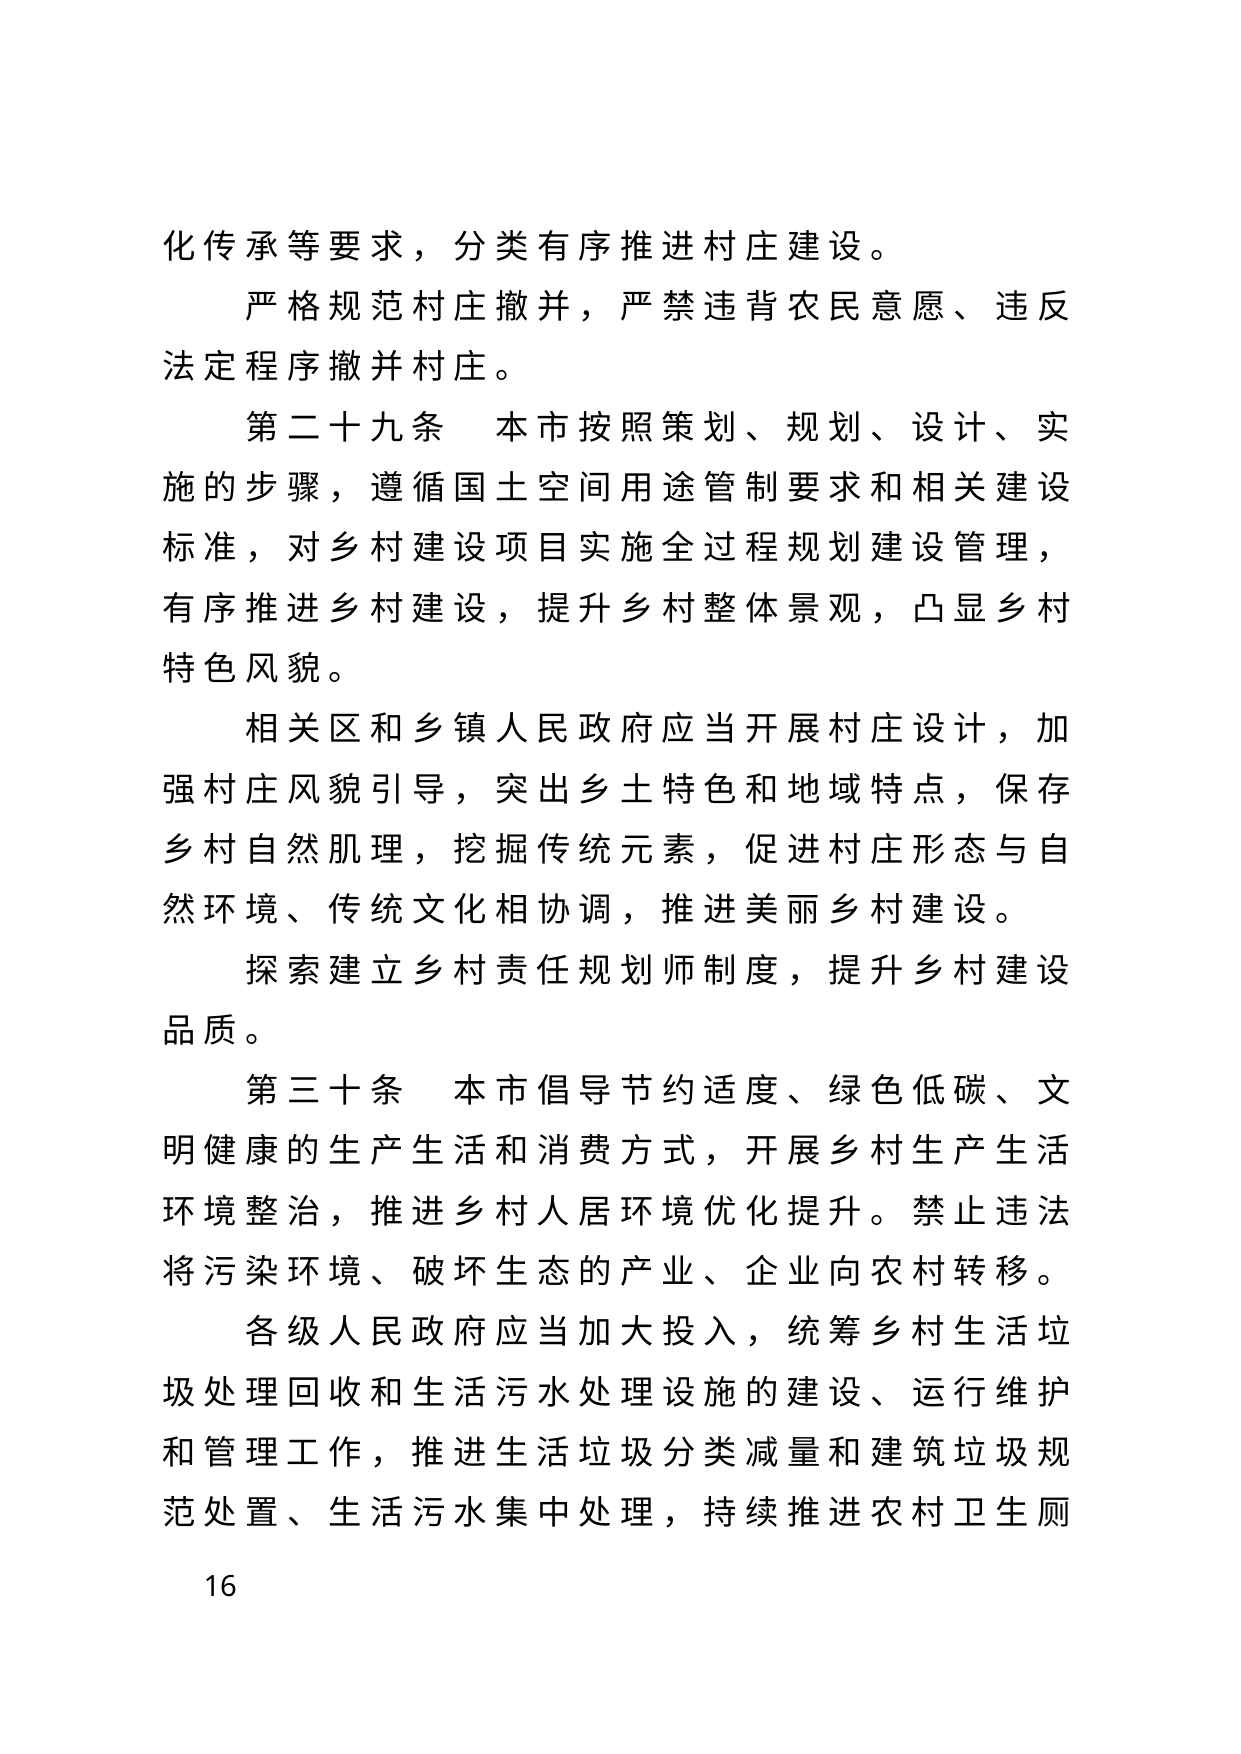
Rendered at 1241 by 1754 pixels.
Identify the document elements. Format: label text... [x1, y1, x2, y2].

text 第二十九条 本市按照策划、规划、设计、实施的步骤，遵循国土空间用途管制要求和相关建设标准，对乡村建设项目实施全过程规划建设管理，有序推进乡村建设，提升乡村整体景观，凸显乡村特色风貌。 [162, 394, 1078, 696]
text 探索建立乡村责任规划师制度，提升乡村建设品质。 [162, 937, 1078, 1058]
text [162, 213, 1078, 274]
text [162, 1299, 1078, 1540]
text 第三十条 本市倡导节约适度、绿色低碳、文明健康的生产生活和消费方式，开展乡村生产生活环境整治，推进乡村人居环境优化提升。禁止违法将污染环境、破坏生态的产业、企业向农村转移。 [162, 1058, 1078, 1299]
text 相关区和乡镇人民政府应当开展村庄设计，加强村庄风貌引导，突出乡土特色和地域特点，保存乡村自然肌理，挖掘传统元素，促进村庄形态与自然环境、传统文化相协调，推进美丽乡村建设。 [162, 696, 1078, 937]
text 严格规范村庄撤并，严禁违背农民意愿、违反法定程序撤并村庄。 [162, 274, 1078, 394]
